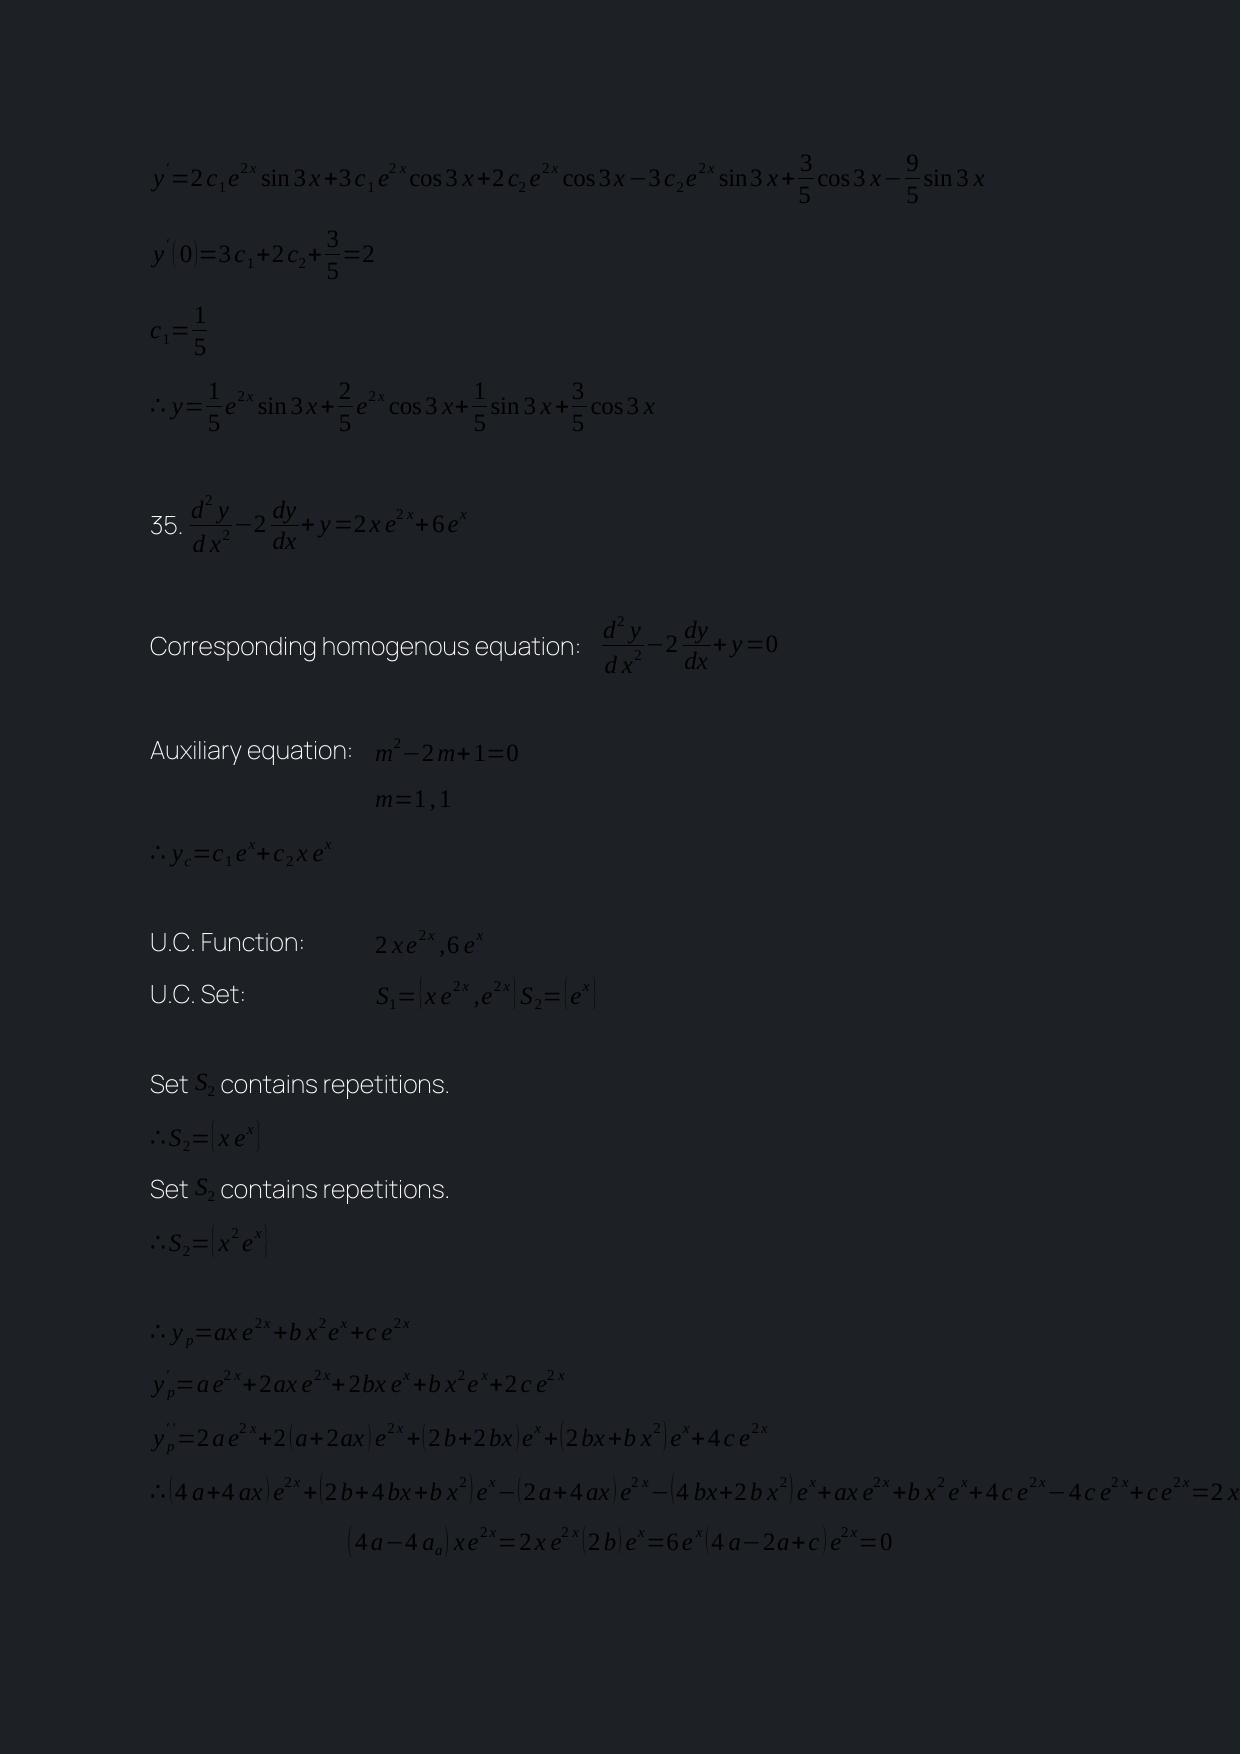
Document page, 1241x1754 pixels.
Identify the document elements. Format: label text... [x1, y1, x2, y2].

text Auxiliary equation: [150, 733, 1090, 767]
text 35. [150, 492, 1090, 558]
text Set contains repetitions. [150, 1172, 1090, 1206]
text U.C. Set: [150, 976, 1090, 1013]
text Corresponding homogenous equation: [150, 612, 1090, 678]
text Set contains repetitions. [150, 1067, 1090, 1101]
text U.C. Function: [150, 925, 1090, 959]
